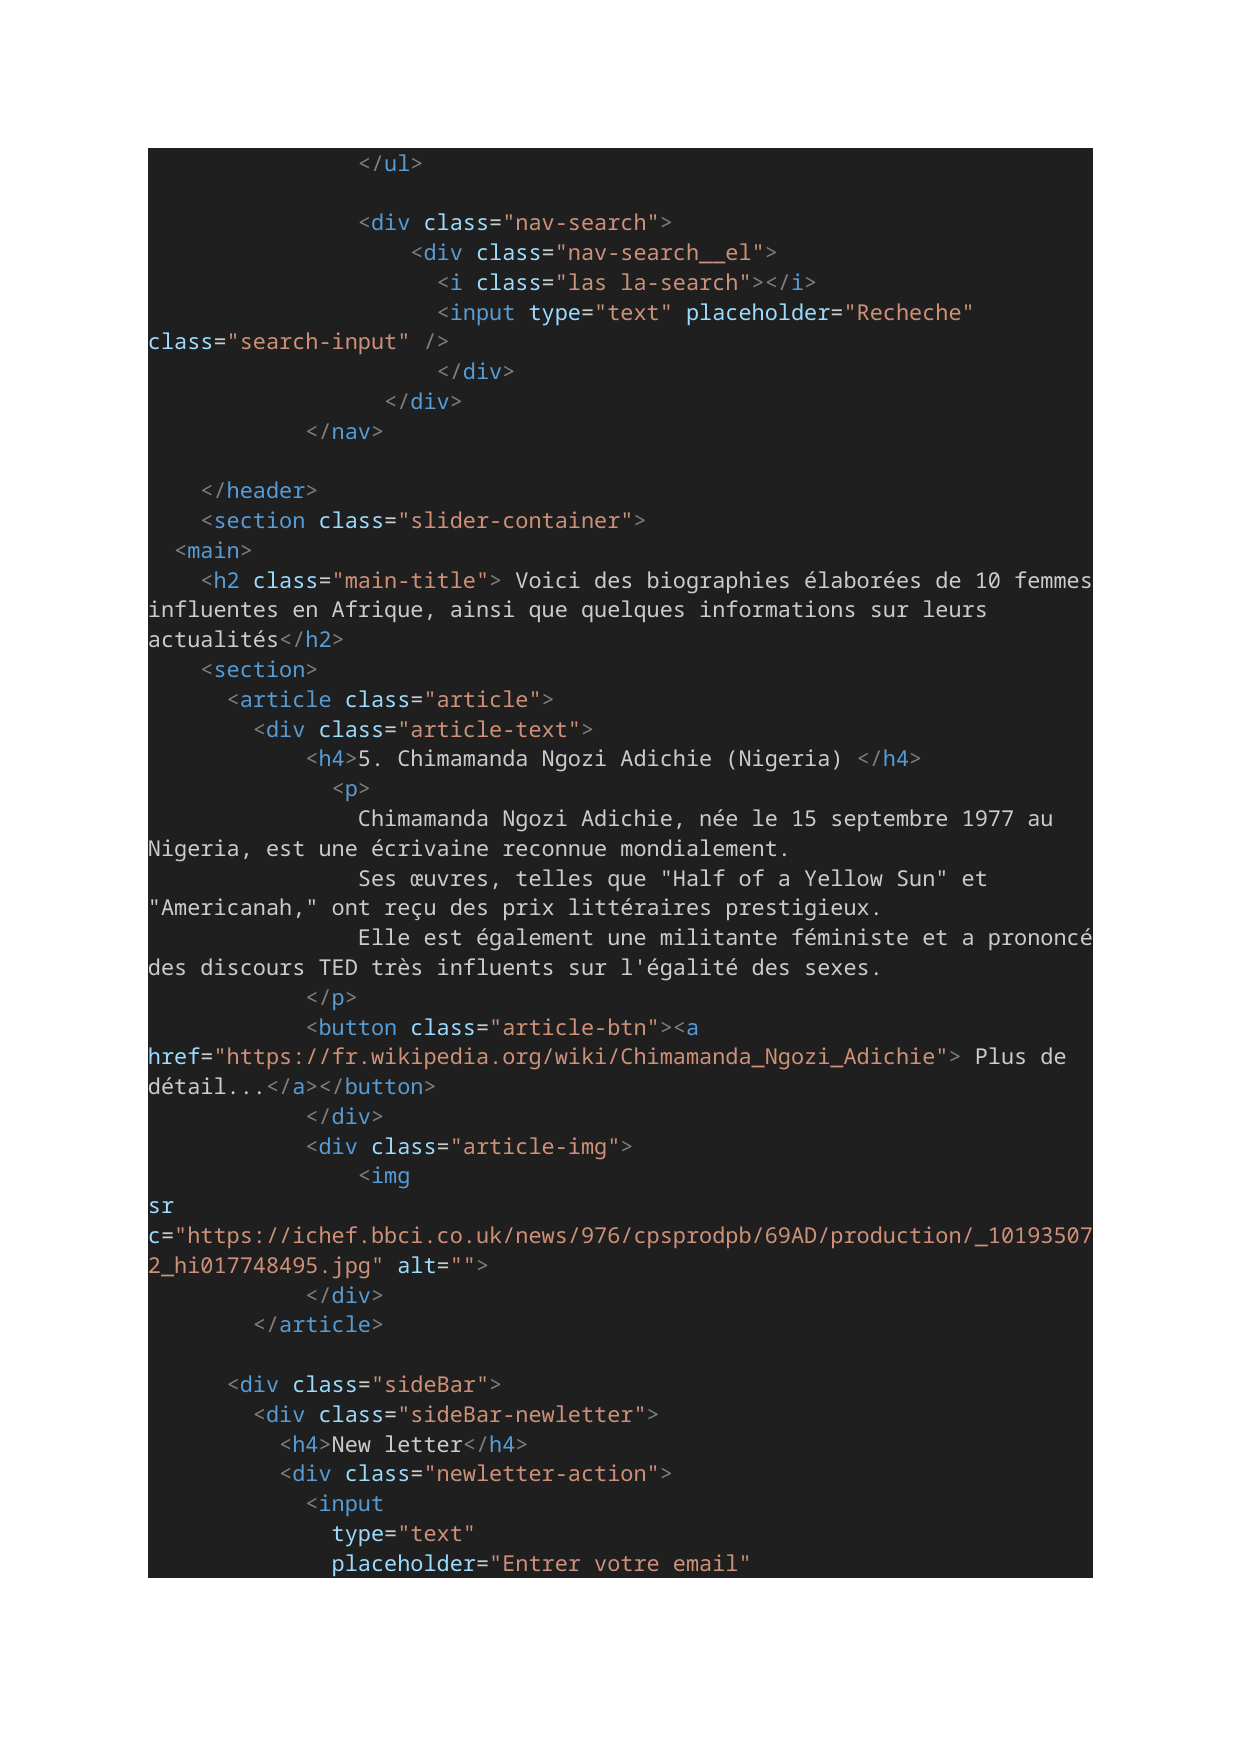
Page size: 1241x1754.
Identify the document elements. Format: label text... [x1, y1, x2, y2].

text <img src="https://ichef.bbci.co.uk/news/976/cpsprodpb/69AD/production/_101935072_hi017748495.jpg" alt=""> [148, 1161, 1093, 1280]
text </header> [148, 475, 1093, 505]
text </nav> [148, 416, 1093, 446]
text <p> [148, 773, 1093, 803]
text type="text" [148, 1518, 1093, 1548]
text <div class="article-text"> [148, 714, 1093, 743]
text </div> [148, 356, 1093, 386]
text <section class="slider-container"> [148, 505, 1093, 535]
text </article> [148, 1309, 1093, 1339]
text <article class="article"> [148, 684, 1093, 714]
text Ses œuvres, telles que "Half of a Yellow Sun" et "Americanah," ont reçu des prix littéraires prestigieux. [148, 863, 1093, 922]
text <div class="article-img"> [148, 1131, 1093, 1161]
text <div class="sideBar"> [148, 1369, 1093, 1399]
text </div> [148, 1101, 1093, 1131]
text <div class="newletter-action"> [148, 1458, 1093, 1488]
text placeholder="Entrer votre email" [148, 1548, 1093, 1578]
text <h2 class="main-title"> Voici des biographies élaborées de 10 femmes influentes en Afrique, ainsi que quelques informations sur leurs actualités</h2> [148, 565, 1093, 654]
text <h4>5. Chimamanda Ngozi Adichie (Nigeria) </h4> [148, 743, 1093, 773]
text Chimamanda Ngozi Adichie, née le 15 septembre 1977 au Nigeria, est une écrivaine reconnue mondialement. [148, 803, 1093, 863]
text </ul> [148, 148, 1093, 177]
text <i class="las la-search"></i> [148, 267, 1093, 297]
text <input [148, 1488, 1093, 1518]
text <div class="nav-search"> [148, 207, 1093, 237]
text Elle est également une militante féministe et a prononcé des discours TED très influents sur l'égalité des sexes. [148, 922, 1093, 982]
text <div class="sideBar-newletter"> [148, 1399, 1093, 1429]
text <main> [148, 535, 1093, 565]
text <h4>New letter</h4> [148, 1429, 1093, 1458]
text <input type="text" placeholder="Recheche" class="search-input" /> [148, 297, 1093, 356]
text </div> [148, 386, 1093, 416]
text <section> [148, 654, 1093, 684]
text <div class="nav-search__el"> [148, 237, 1093, 267]
text <button class="article-btn"><a href="https://fr.wikipedia.org/wiki/Chimamanda_Ngozi_Adichie"> Plus de détail...</a></button> [148, 1012, 1093, 1101]
text </div> [148, 1280, 1093, 1309]
text </p> [148, 982, 1093, 1012]
